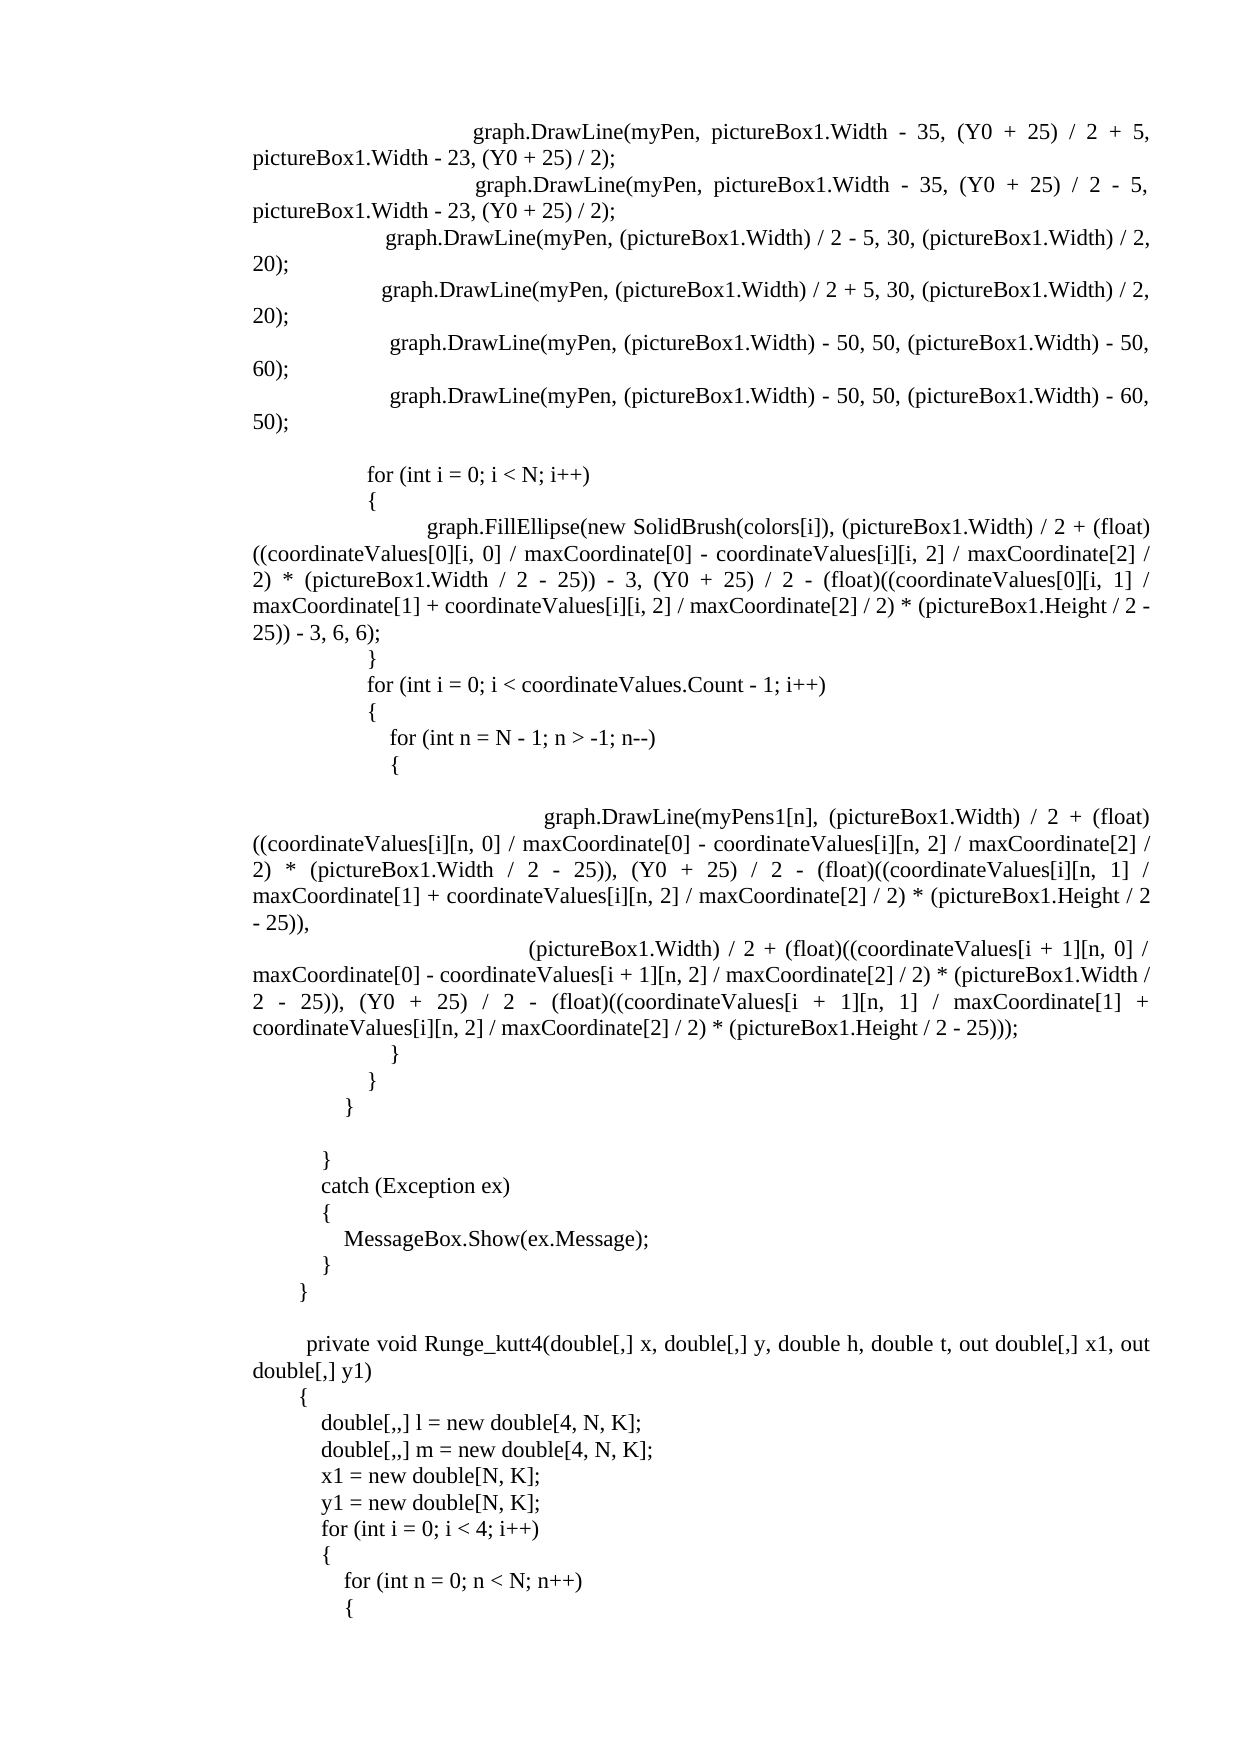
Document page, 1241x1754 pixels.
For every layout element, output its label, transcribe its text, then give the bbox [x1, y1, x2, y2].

text } [252, 645, 1152, 672]
text (pictureBox1.Width) / 2 + (float)((coordinateValues[i + 1][n, 0] / maxCoordinate[0] - coordinateValues[i + 1][n, 2] / maxCoordinate[2] / 2) * (pictureBox1.Width / 2 - 25)), (Y0 + 25) / 2 - (float)((coordinateValues[i + 1][n, 1] / maxCoordinate[1] + coordinateValues[i][n, 2] / maxCoordinate[2] / 2) * (pictureBox1.Height / 2 - 25))); [252, 935, 1152, 1041]
text for (int n = N - 1; n > -1; n--) [252, 724, 1152, 751]
text graph.DrawLine(myPens1[n], (pictureBox1.Width) / 2 + (float)((coordinateValues[i][n, 0] / maxCoordinate[0] - coordinateValues[i][n, 2] / maxCoordinate[2] / 2) * (pictureBox1.Width / 2 - 25)), (Y0 + 25) / 2 - (float)((coordinateValues[i][n, 1] / maxCoordinate[1] + coordinateValues[i][n, 2] / maxCoordinate[2] / 2) * (pictureBox1.Height / 2 - 25)), [252, 803, 1152, 935]
text } [252, 1146, 1152, 1172]
text } [252, 1041, 1152, 1067]
text graph.DrawLine(myPen, (pictureBox1.Width) - 50, 50, (pictureBox1.Width) - 60, 50); [252, 382, 1152, 434]
text graph.DrawLine(myPen, (pictureBox1.Width) - 50, 50, (pictureBox1.Width) - 50, 60); [252, 329, 1152, 382]
text { [252, 487, 1152, 513]
text for (int n = 0; n < N; n++) [252, 1568, 1152, 1594]
text graph.DrawLine(myPen, (pictureBox1.Width) / 2 - 5, 30, (pictureBox1.Width) / 2, 20); [252, 223, 1152, 276]
text for (int i = 0; i < N; i++) [252, 461, 1152, 487]
text graph.DrawLine(myPen, pictureBox1.Width - 35, (Y0 + 25) / 2 - 5, pictureBox1.Width - 23, (Y0 + 25) / 2); [252, 171, 1152, 223]
text { [252, 698, 1152, 724]
text graph.DrawLine(myPen, pictureBox1.Width - 35, (Y0 + 25) / 2 + 5, pictureBox1.Width - 23, (Y0 + 25) / 2); [252, 118, 1152, 171]
text y1 = new double[N, K]; [252, 1488, 1152, 1515]
text { [252, 1199, 1152, 1225]
text { [252, 1383, 1152, 1409]
text for (int i = 0; i < 4; i++) [252, 1515, 1152, 1541]
text for (int i = 0; i < coordinateValues.Count - 1; i++) [252, 672, 1152, 698]
text MessageBox.Show(ex.Message); [252, 1225, 1152, 1251]
text private void Runge_kutt4(double[,] x, double[,] y, double h, double t, out double[,] x1, out double[,] y1) [252, 1330, 1152, 1383]
text catch (Exception ex) [252, 1172, 1152, 1199]
text } [252, 1251, 1152, 1278]
text } [252, 1093, 1152, 1119]
text double[,,] l = new double[4, N, K]; [252, 1409, 1152, 1436]
text } [252, 1067, 1152, 1093]
text x1 = new double[N, K]; [252, 1462, 1152, 1488]
text double[,,] m = new double[4, N, K]; [252, 1436, 1152, 1462]
text { [252, 751, 1152, 777]
text graph.DrawLine(myPen, (pictureBox1.Width) / 2 + 5, 30, (pictureBox1.Width) / 2, 20); [252, 276, 1152, 329]
text { [252, 1541, 1152, 1568]
text graph.FillEllipse(new SolidBrush(colors[i]), (pictureBox1.Width) / 2 + (float)((coordinateValues[0][i, 0] / maxCoordinate[0] - coordinateValues[i][i, 2] / maxCoordinate[2] / 2) * (pictureBox1.Width / 2 - 25)) - 3, (Y0 + 25) / 2 - (float)((coordinateValues[0][i, 1] / maxCoordinate[1] + coordinateValues[i][i, 2] / maxCoordinate[2] / 2) * (pictureBox1.Height / 2 - 25)) - 3, 6, 6); [252, 513, 1152, 645]
text } [252, 1278, 1152, 1304]
text { [252, 1594, 1152, 1620]
